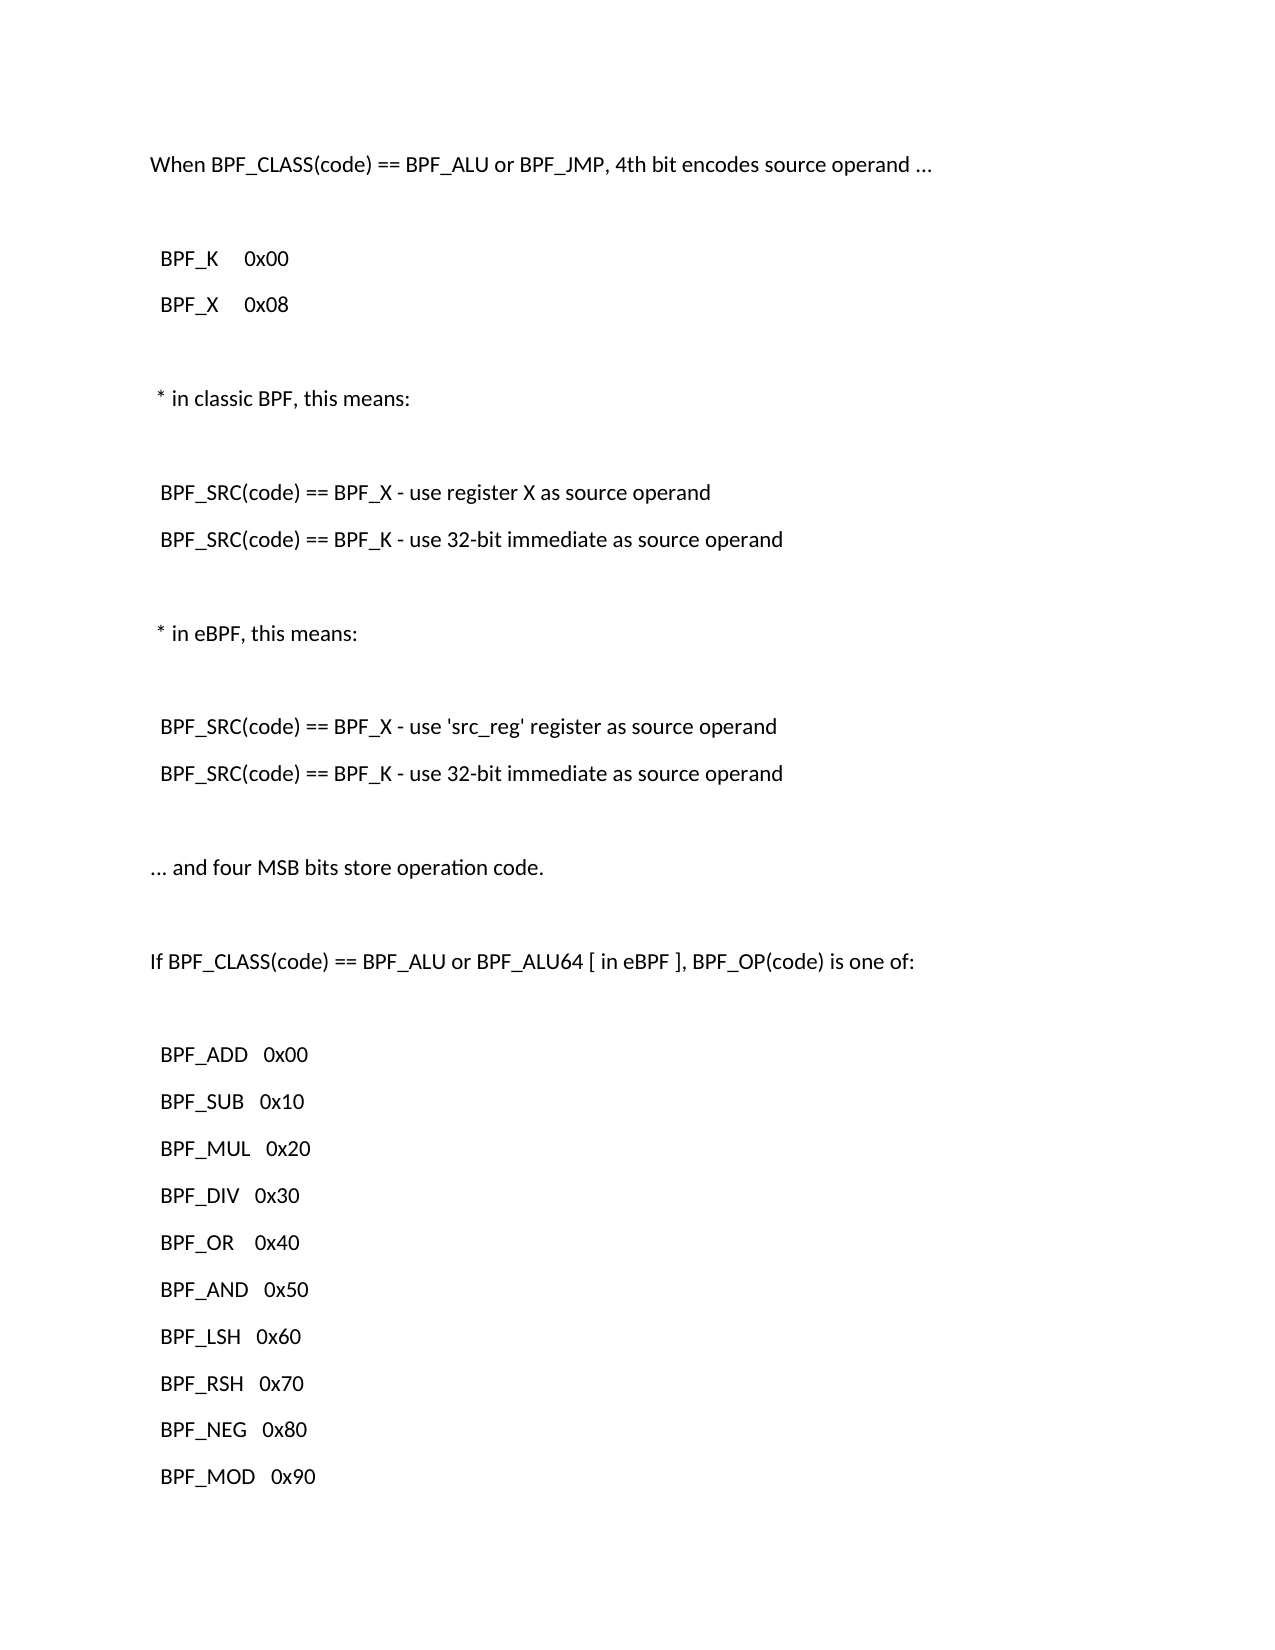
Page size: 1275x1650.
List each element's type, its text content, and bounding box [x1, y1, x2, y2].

text BPF_MUL 0x20 [150, 1134, 1125, 1162]
text BPF_SRC(code) == BPF_K - use 32-bit immediate as source operand [150, 525, 1125, 553]
text BPF_MOD 0x90 [150, 1462, 1125, 1491]
text BPF_K 0x00 [150, 244, 1125, 272]
text ... and four MSB bits store operation code. [150, 853, 1125, 881]
text BPF_AND 0x50 [150, 1275, 1125, 1303]
text When BPF_CLASS(code) == BPF_ALU or BPF_JMP, 4th bit encodes source operand ... [150, 150, 1125, 178]
text BPF_NEG 0x80 [150, 1416, 1125, 1444]
text If BPF_CLASS(code) == BPF_ALU or BPF_ALU64 [ in eBPF ], BPF_OP(code) is one of: [150, 947, 1125, 975]
text BPF_SUB 0x10 [150, 1087, 1125, 1116]
text * in eBPF, this means: [150, 619, 1125, 647]
text BPF_DIV 0x30 [150, 1181, 1125, 1209]
text BPF_ADD 0x00 [150, 1041, 1125, 1069]
text * in classic BPF, this means: [150, 384, 1125, 412]
text BPF_X 0x08 [150, 291, 1125, 319]
text BPF_SRC(code) == BPF_K - use 32-bit immediate as source operand [150, 759, 1125, 787]
text BPF_RSH 0x70 [150, 1369, 1125, 1397]
text BPF_LSH 0x60 [150, 1322, 1125, 1350]
text BPF_SRC(code) == BPF_X - use 'src_reg' register as source operand [150, 712, 1125, 741]
text BPF_OR 0x40 [150, 1228, 1125, 1256]
text BPF_SRC(code) == BPF_X - use register X as source operand [150, 478, 1125, 506]
